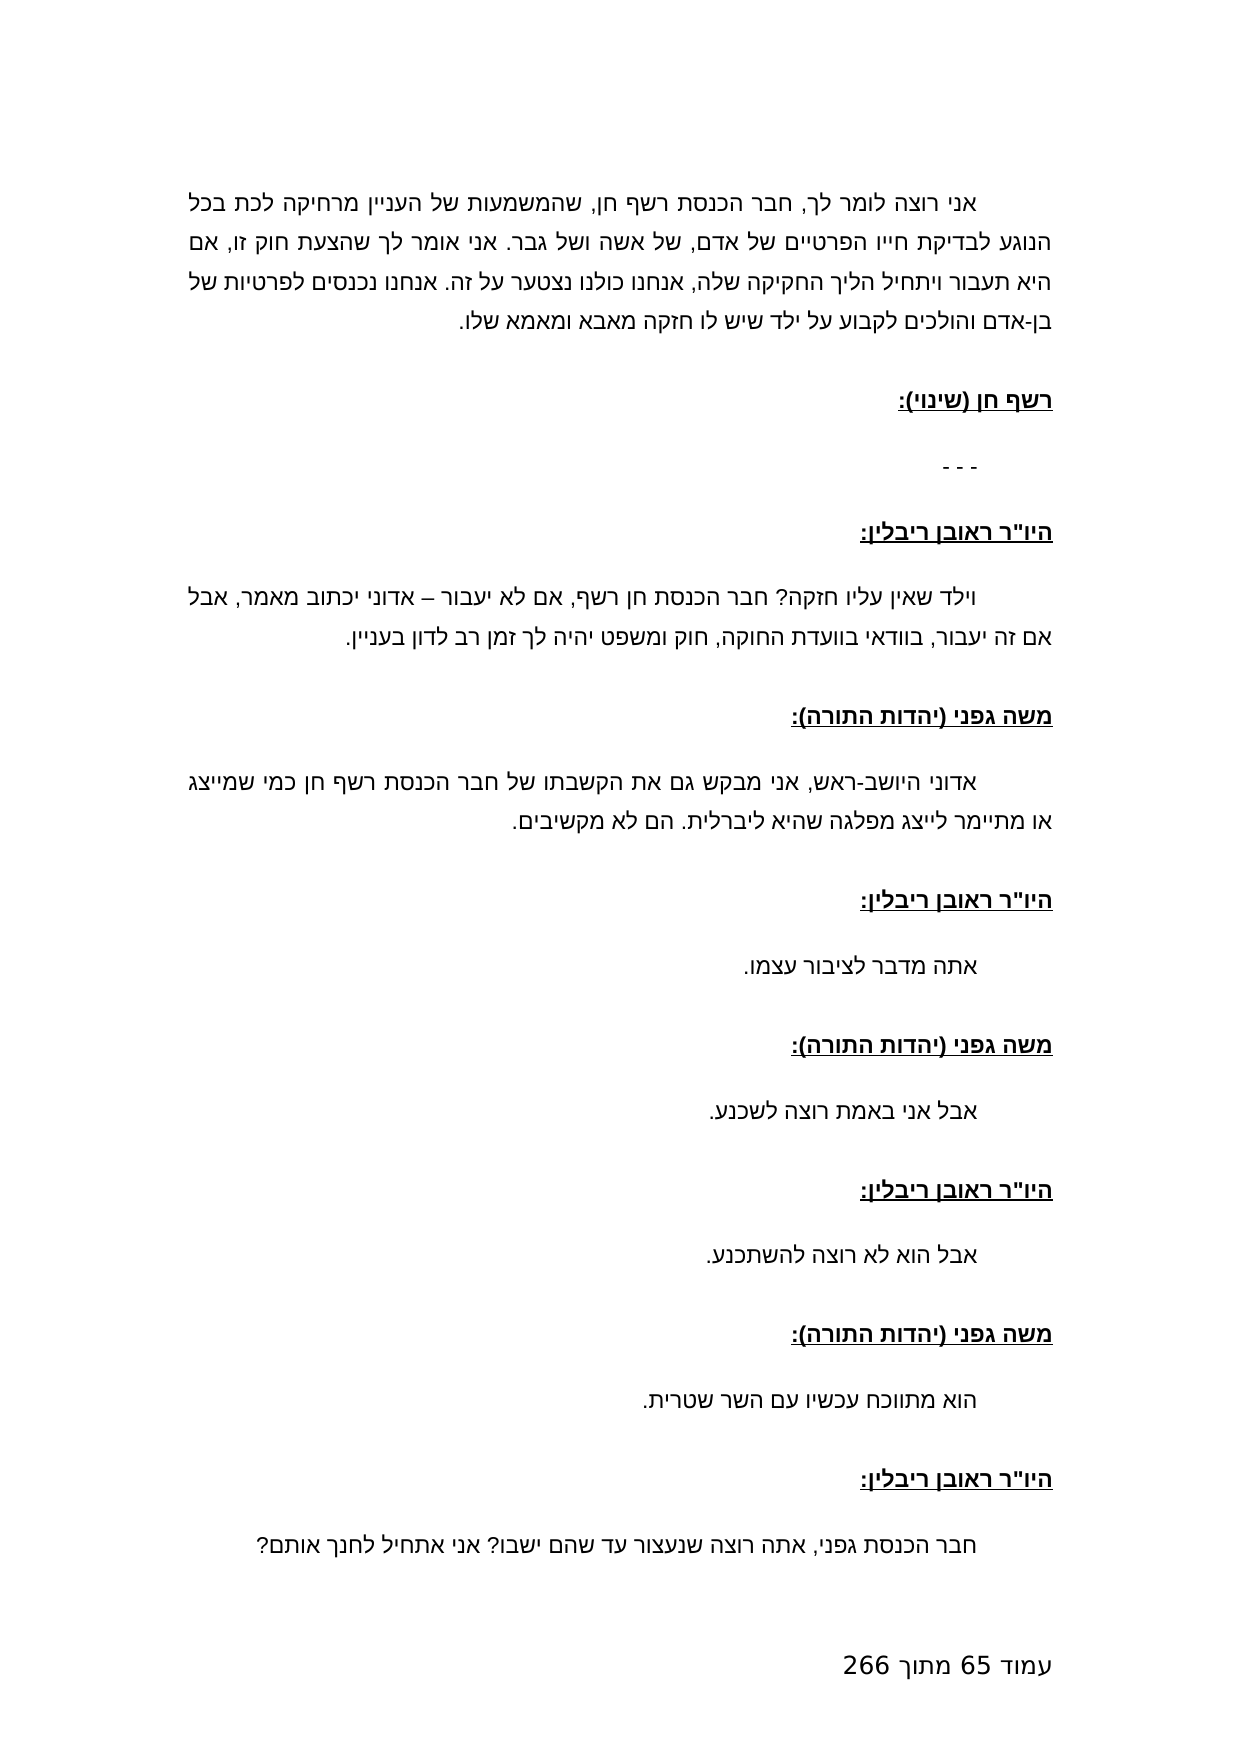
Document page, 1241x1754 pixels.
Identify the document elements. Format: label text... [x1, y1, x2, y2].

text אדוני היושב-ראש, אני מבקש גם את הקשבתו של חבר הכנסת רשף חן כמי שמייצג או מתיימר לייצג מפלגה שהיא ליברלית. הם לא מקשיבים. [187, 769, 1053, 834]
text הוא מתווכח עכשיו עם השר שטרית. [187, 1387, 1053, 1414]
text וילד שאין עליו חזקה? חבר הכנסת חן רשף, אם לא יעבור – אדוני יכתוב מאמר, אבל אם זה יעבור, בוודאי בוועדת החוקה, חוק ומשפט יהיה לך זמן רב לדון בעניין. [187, 584, 1053, 650]
text אבל הוא לא רוצה להשתכנע. [187, 1242, 1053, 1269]
text רשף חן (שינוי): [187, 387, 1053, 413]
text אתה מדבר לציבור עצמו. [187, 953, 1053, 979]
text משה גפני (יהדות התורה): [187, 1321, 1053, 1348]
text חבר הכנסת גפני, אתה רוצה שנעצור עד שהם ישבו? אני אתחיל לחנך אותם? [187, 1532, 1053, 1558]
text היו"ר ראובן ריבלין: [187, 887, 1053, 913]
text אבל אני באמת רוצה לשכנע. [187, 1098, 1053, 1124]
text משה גפני (יהדות התורה): [187, 703, 1053, 729]
text משה גפני (יהדות התורה): [187, 1032, 1053, 1058]
text היו"ר ראובן ריבלין: [187, 518, 1053, 545]
text אני רוצה לומר לך, חבר הכנסת רשף חן, שהמשמעות של העניין מרחיקה לכת בכל הנוגע לבדיקת חייו הפרטיים של אדם, של אשה ושל גבר. אני אומר לך שהצעת חוק זו, אם היא תעבור ויתחיל הליך החקיקה שלה, אנחנו כולנו נצטער על זה. אנחנו נכנסים לפרטיות של בן-אדם והולכים לקבוע על ילד שיש לו חזקה מאבא ומאמא שלו. [187, 189, 1053, 334]
text היו"ר ראובן ריבלין: [187, 1177, 1053, 1203]
text היו"ר ראובן ריבלין: [187, 1466, 1053, 1493]
text - - - [187, 453, 1053, 479]
